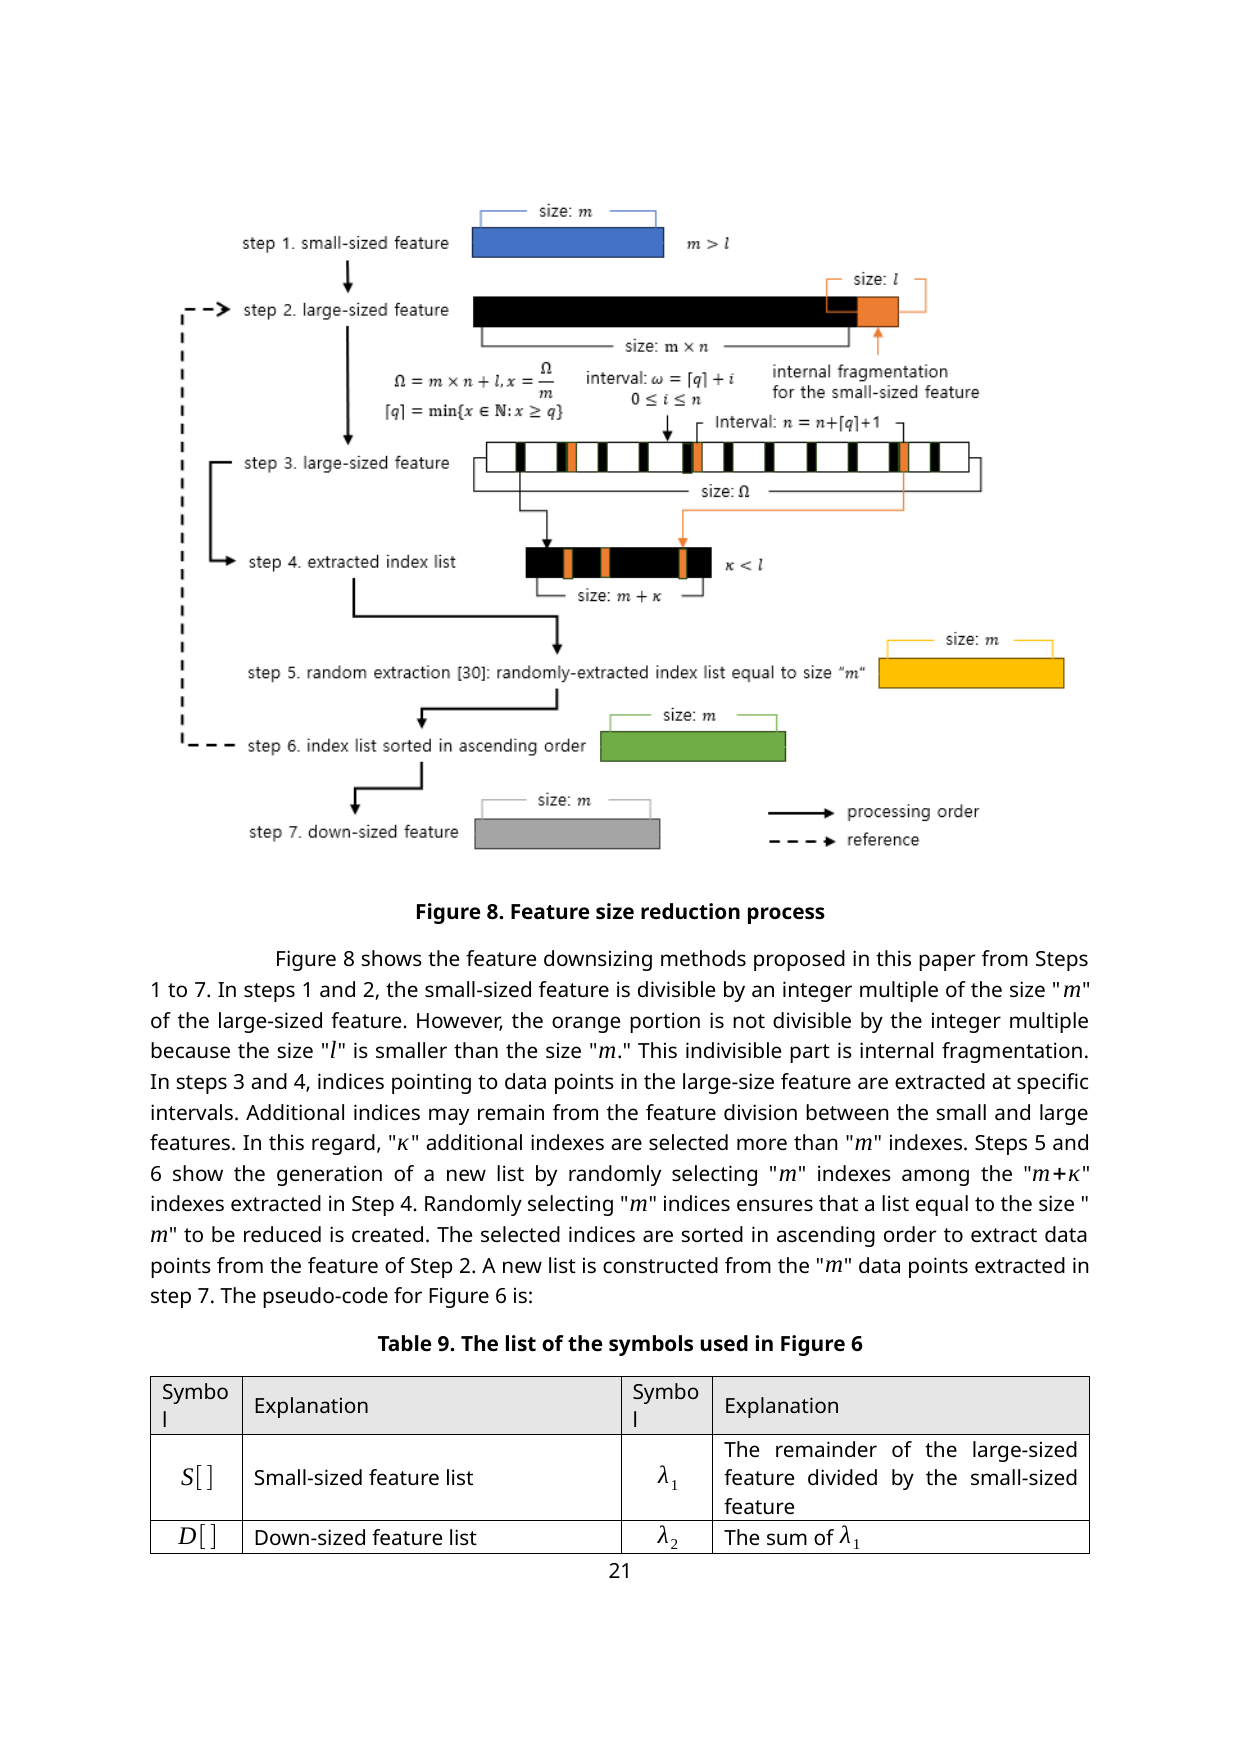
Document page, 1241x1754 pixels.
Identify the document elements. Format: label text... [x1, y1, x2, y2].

table_header Symbol [151, 1377, 242, 1434]
table_cell Small-sized feature list [243, 1435, 621, 1520]
table_header Symbol [622, 1377, 712, 1434]
table_cell [622, 1521, 712, 1553]
table_header Explanation [243, 1377, 621, 1434]
table_cell [151, 1435, 242, 1520]
picture [150, 177, 1089, 879]
table_cell [151, 1521, 242, 1553]
text Figure 8. Feature size reduction process [150, 897, 1090, 926]
table_cell The remainder of the large-sized feature divided by the small-sized feature [713, 1435, 1089, 1520]
table_cell [622, 1435, 712, 1520]
table_cell Down-sized feature list [243, 1521, 621, 1553]
text Table 9. The list of the symbols used in Figure 6 [150, 1329, 1090, 1357]
table_cell The sum of [713, 1521, 1089, 1553]
text Figure 8 shows the feature downsizing methods proposed in this paper from Steps 1 to 7. In steps 1 and 2, the small-sized feature is divisible by an integer multiple of the size "" of the large-sized feature. However, the orange portion is not divisible by the integer multiple because the size "" is smaller than the size "." This indivisible part is internal fragmentation. In steps 3 and 4, indices pointing to data points in the large-size feature are extracted at specific intervals. Additional indices may remain from the feature division between the small and large features. In this regard, "" additional indexes are selected more than "" indexes. Steps 5 and 6 show the generation of a new list by randomly selecting "" indexes among the "" indexes extracted in Step 4. Randomly selecting "" indices ensures that a list equal to the size "" to be reduced is created. The selected indices are sorted in ascending order to extract data points from the feature of Step 2. A new list is constructed from the "" data points extracted in step 7. The pseudo-code for Figure 6 is: [150, 944, 1090, 1310]
table_header Explanation [713, 1377, 1089, 1434]
